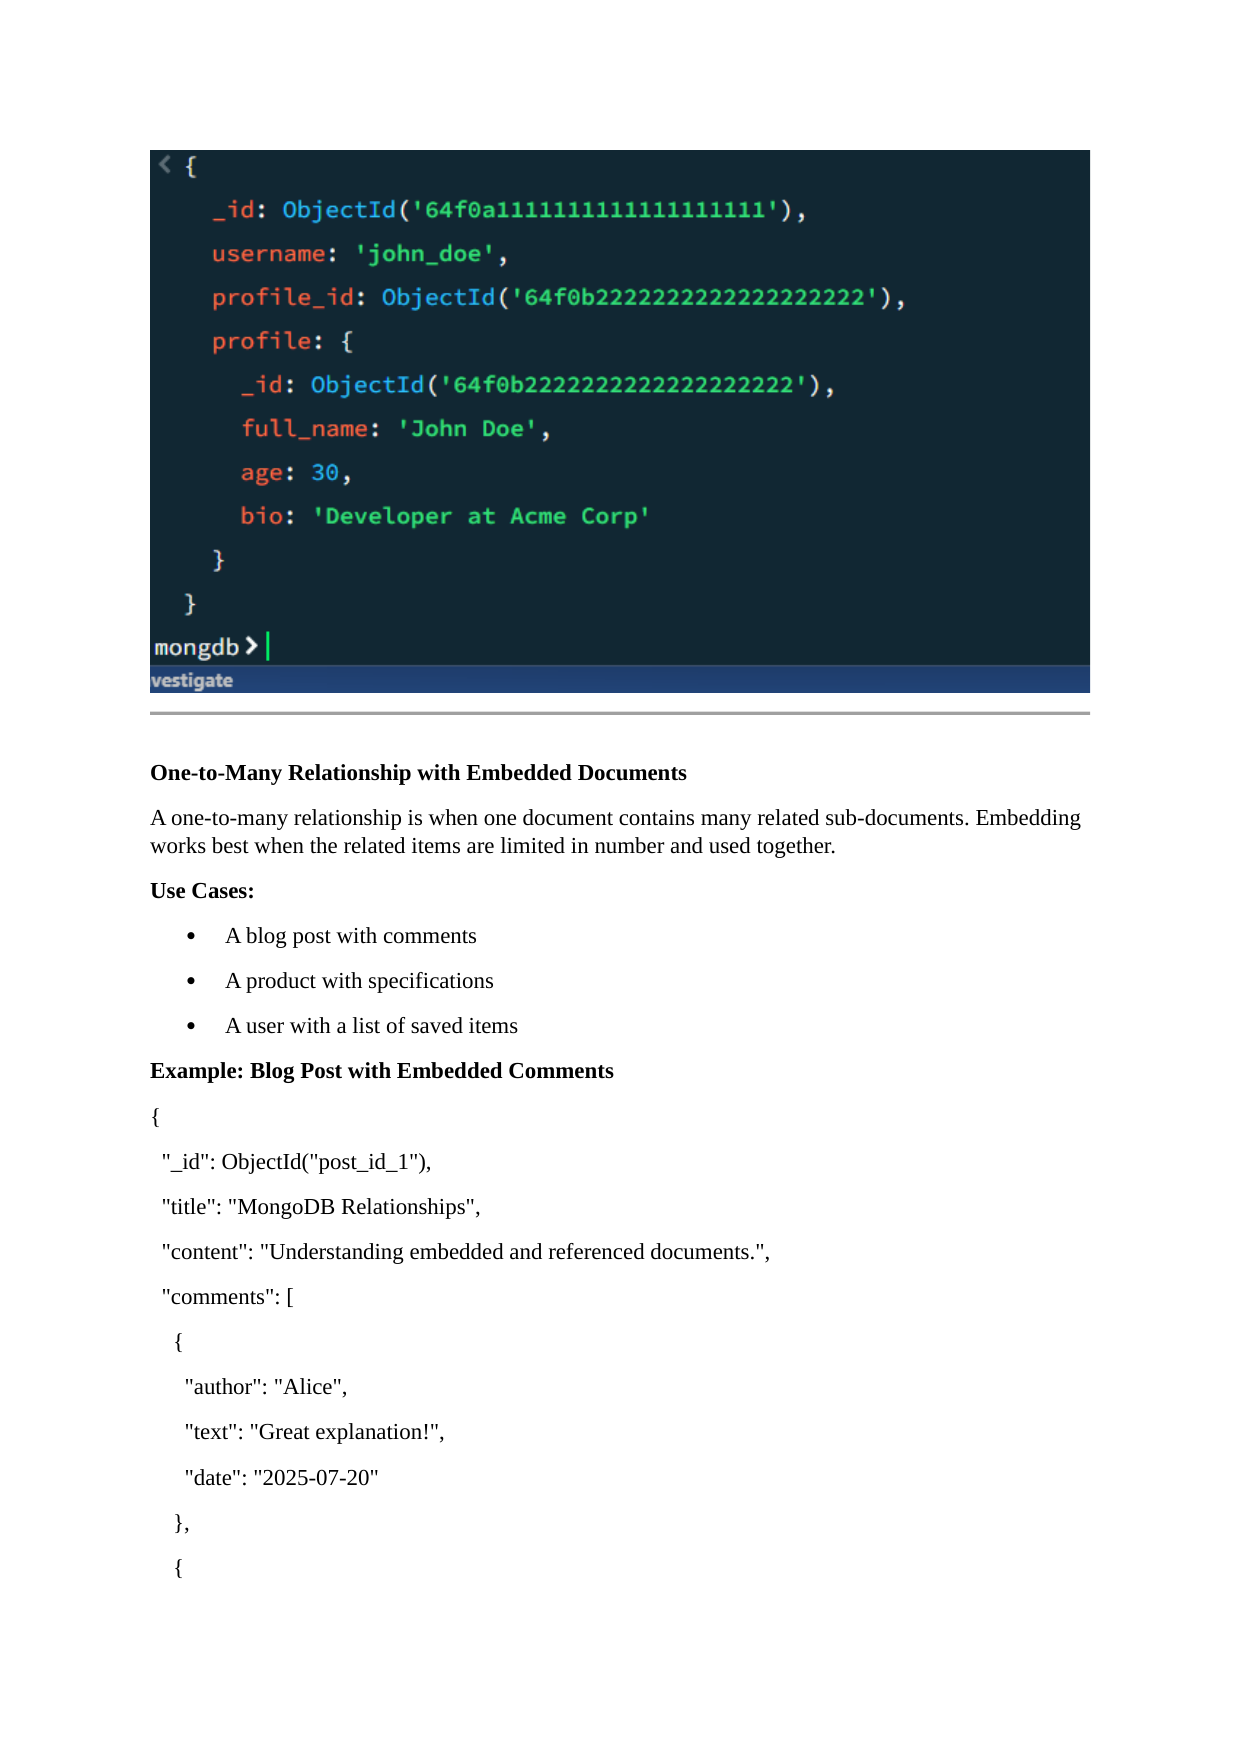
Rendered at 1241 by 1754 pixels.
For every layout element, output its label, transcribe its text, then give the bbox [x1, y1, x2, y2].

text "comments": [ [150, 1283, 1090, 1309]
list A user with a list of saved items [187, 1012, 1090, 1039]
text "author": "Alice", [150, 1373, 1090, 1400]
text { [150, 1103, 1090, 1129]
text Use Cases: [150, 877, 1090, 903]
text Example: Blog Post with Embedded Comments [150, 1058, 1090, 1084]
text "content": "Understanding embedded and referenced documents.", [150, 1238, 1090, 1264]
text "title": "MongoDB Relationships", [150, 1193, 1090, 1219]
text One-to-Many Relationship with Embedded Documents [150, 758, 1090, 785]
text { [150, 1554, 1090, 1580]
text "date": "2025-07-20" [150, 1463, 1090, 1490]
text "text": "Great explanation!", [150, 1418, 1090, 1445]
list A product with specifications [187, 967, 1090, 994]
text A one-to-many relationship is when one document contains many related sub-documents. Embedding works best when the related items are limited in number and used together. [150, 804, 1090, 858]
list A blog post with comments [187, 922, 1090, 949]
text }, [150, 1509, 1090, 1535]
text "_id": ObjectId("post_id_1"), [150, 1148, 1090, 1174]
picture [150, 150, 1091, 693]
text { [150, 1328, 1090, 1354]
